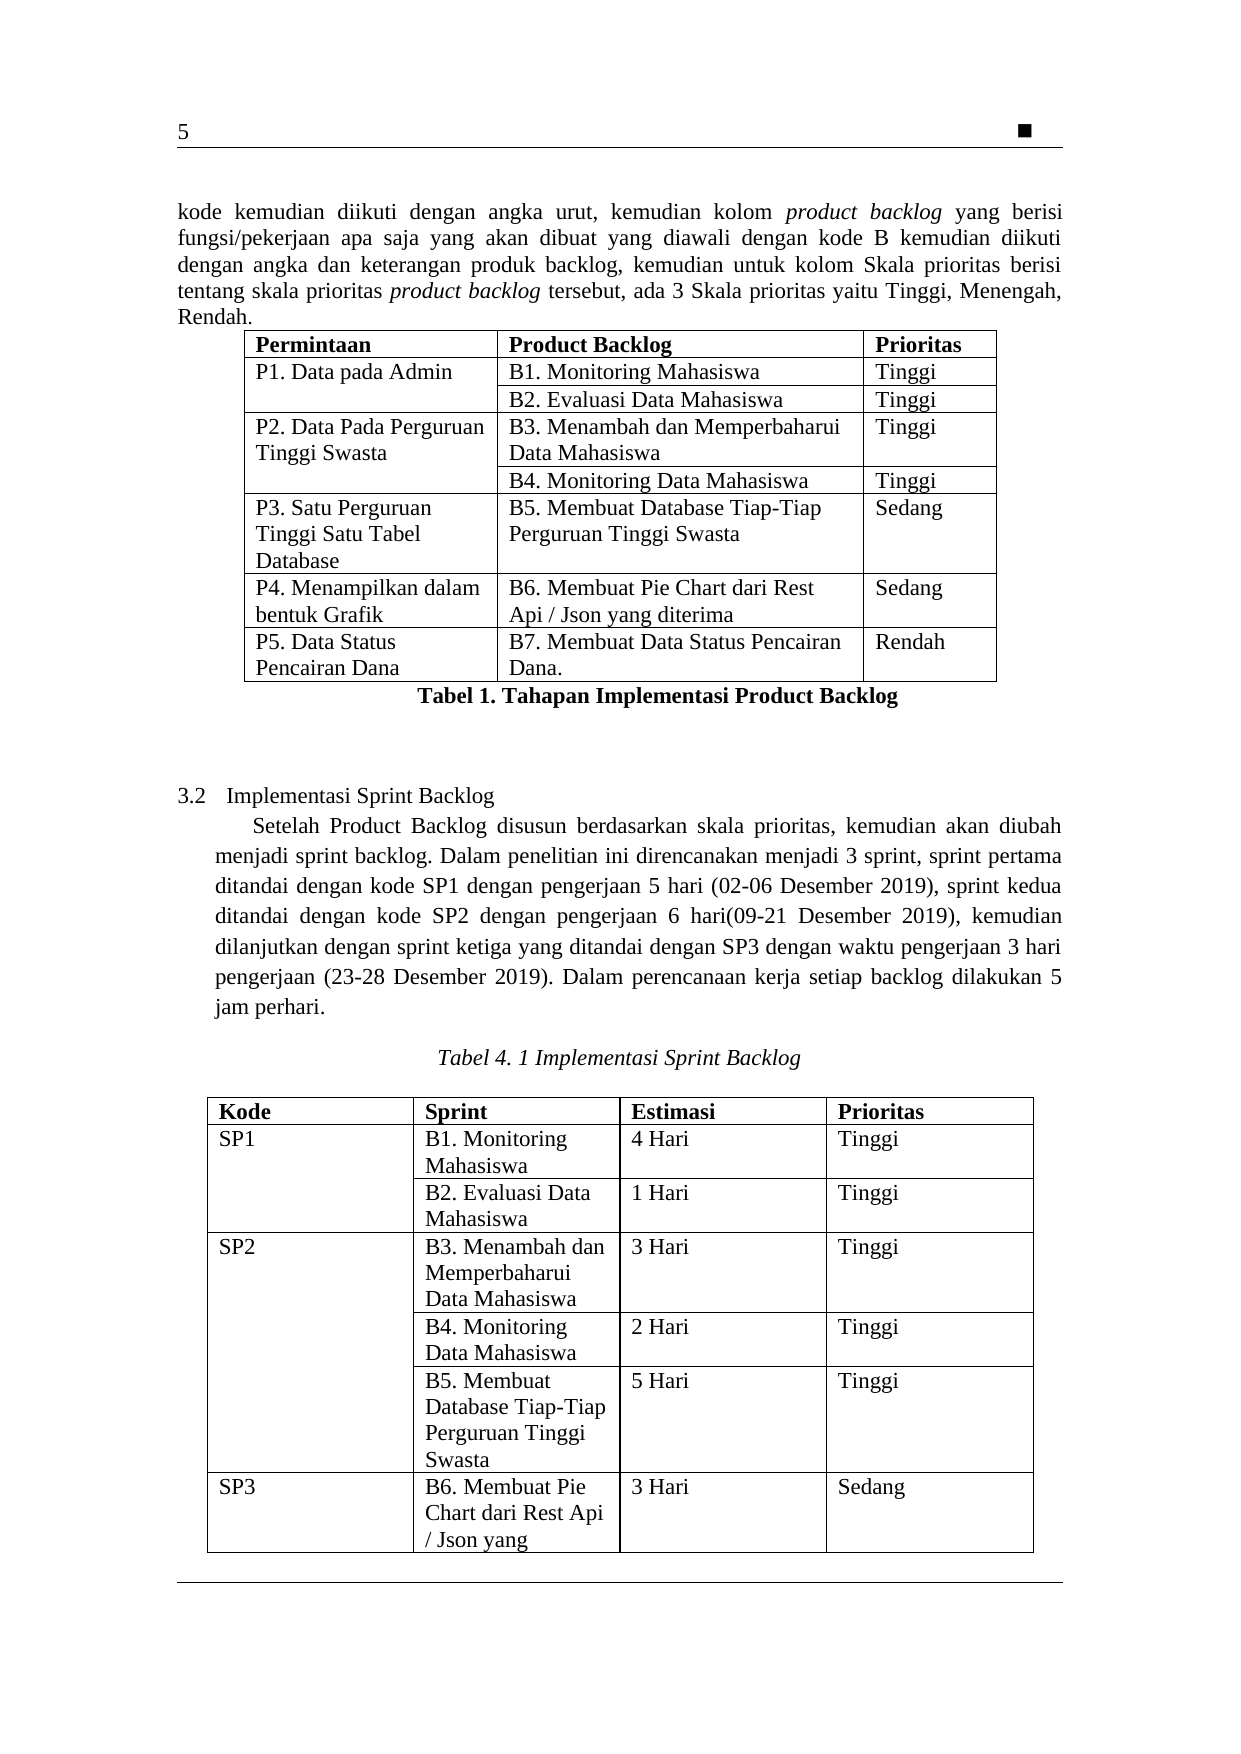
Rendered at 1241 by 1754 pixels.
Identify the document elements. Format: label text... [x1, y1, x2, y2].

table_cell B4. Monitoring Data Mahasiswa [498, 467, 863, 493]
table_cell P2. Data Pada Perguruan Tinggi Swasta [245, 413, 497, 493]
table_cell SP1 [208, 1125, 413, 1232]
table_cell P3. Satu Perguruan Tinggi Satu Tabel Database [245, 494, 497, 573]
table_cell Tinggi [827, 1233, 1033, 1312]
table_cell B6. Membuat Pie Chart dari Rest Api / Json yang diterima [498, 574, 863, 627]
table_cell B3. Menambah dan Memperbaharui Data Mahasiswa [498, 413, 863, 466]
table_cell SP2 [208, 1233, 413, 1472]
table_cell 3 Hari [621, 1233, 826, 1312]
table_cell Sedang [864, 574, 996, 627]
table_cell Tinggi [864, 467, 996, 493]
table_header Product Backlog [498, 331, 863, 357]
table_cell B1. Monitoring Mahasiswa [498, 358, 863, 384]
table_cell B7. Membuat Data Status Pencairan Dana. [498, 628, 863, 681]
table_header Kode [208, 1098, 413, 1124]
table_cell 1 Hari [621, 1179, 826, 1232]
list Setelah Product Backlog disusun berdasarkan skala prioritas, kemudian akan diubah menjadi sprint backlog. Dalam penelitian ini direncanakan menjadi 3 sprint, sprint pertama ditandai dengan kode SP1 dengan pengerjaan 5 hari (02-06 Desember 2019), sprint kedua ditandai dengan kode SP2 dengan pengerjaan 6 hari(09-21 Desember 2019), kemudian dilanjutkan dengan sprint ketiga yang ditandai dengan SP3 dengan waktu pengerjaan 3 hari pengerjaan (23-28 Desember 2019). Dalam perencanaan kerja setiap backlog dilakukan 5 jam perhari. [215, 812, 1063, 1019]
table_cell Tinggi [827, 1367, 1033, 1472]
table_cell Sedang [864, 494, 996, 573]
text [177, 198, 1063, 330]
table_cell B4. Monitoring Data Mahasiswa [414, 1313, 619, 1366]
table_cell B5. Membuat Database Tiap-Tiap Perguruan Tinggi Swasta [498, 494, 863, 573]
table_cell Tinggi [864, 413, 996, 466]
table_cell B5. Membuat Database Tiap-Tiap Perguruan Tinggi Swasta [414, 1367, 619, 1472]
table_cell Rendah [864, 628, 996, 681]
table_cell P5. Data Status Pencairan Dana [245, 628, 497, 681]
table_cell P4. Menampilkan dalam bentuk Grafik [245, 574, 497, 627]
table_cell Tinggi [827, 1313, 1033, 1366]
table_header Prioritas [827, 1098, 1033, 1124]
table_cell Tinggi [864, 386, 996, 412]
table_header Sprint [414, 1098, 619, 1124]
table_cell Sedang [827, 1473, 1033, 1552]
list Tabel 1. Tahapan Implementasi Product Backlog [215, 682, 1063, 708]
table_header Estimasi [621, 1098, 826, 1124]
table_header Prioritas [864, 331, 996, 357]
table_cell 4 Hari [621, 1125, 826, 1178]
table_cell 2 Hari [621, 1313, 826, 1366]
table_cell P1. Data pada Admin [245, 358, 497, 412]
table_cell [414, 1473, 619, 1552]
table_cell B1. Monitoring Mahasiswa [414, 1125, 619, 1178]
list Implementasi Sprint Backlog [177, 782, 1063, 808]
table_header Permintaan [245, 331, 497, 357]
table_cell B2. Evaluasi Data Mahasiswa [498, 386, 863, 412]
table_cell 3 Hari [621, 1473, 826, 1552]
table_cell Tinggi [827, 1179, 1033, 1232]
table_cell B2. Evaluasi Data Mahasiswa [414, 1179, 619, 1232]
table_cell SP3 [208, 1473, 413, 1552]
table_cell 5 Hari [621, 1367, 826, 1472]
table_cell Tinggi [864, 358, 996, 384]
table_cell B3. Menambah dan Memperbaharui Data Mahasiswa [414, 1233, 619, 1312]
table_cell Tinggi [827, 1125, 1033, 1178]
